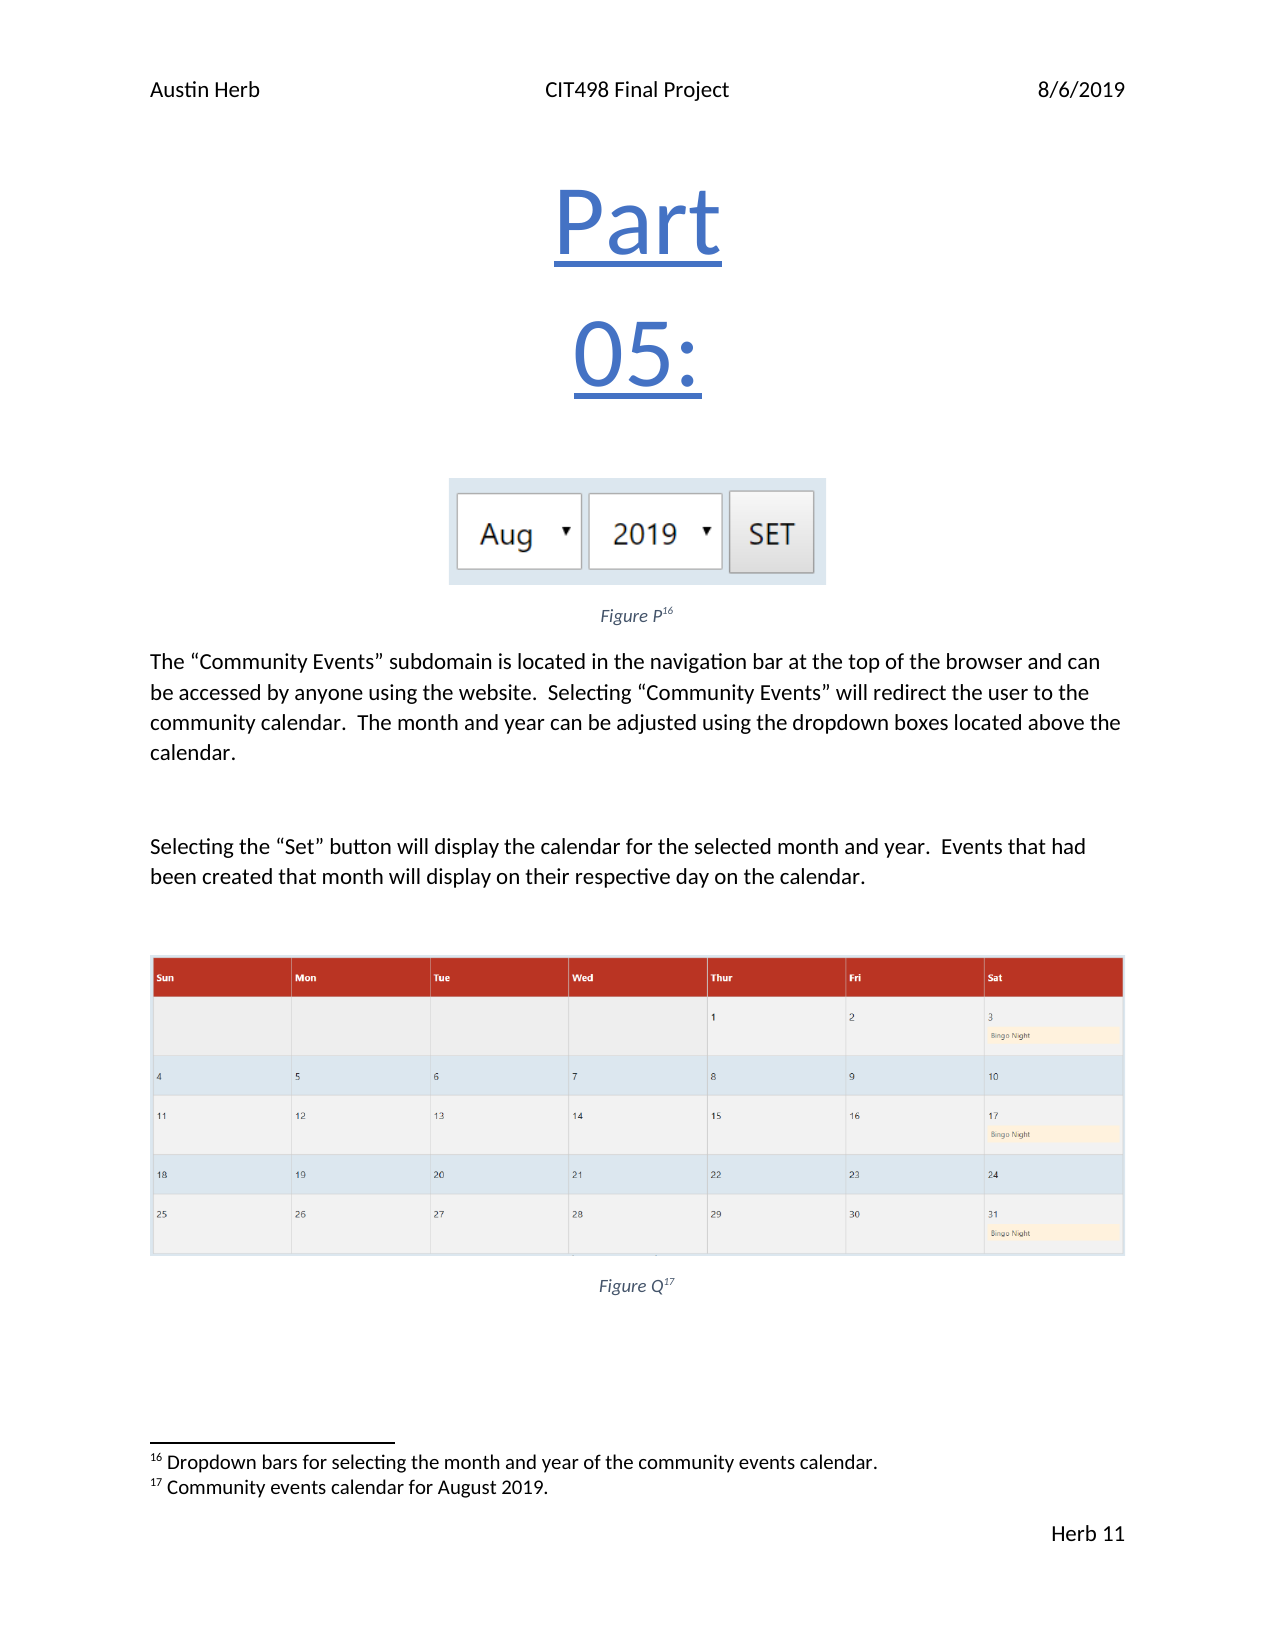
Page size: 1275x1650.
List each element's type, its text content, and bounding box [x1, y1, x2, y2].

picture [448, 478, 827, 585]
text Figure Q [150, 1275, 1125, 1298]
text Figure P [150, 604, 1125, 627]
text Selecting the “Set” button will display the calendar for the selected month and year. Events that had been created that month will display on their respective day on the calendar. [150, 832, 1125, 890]
picture [150, 955, 1125, 1256]
text The “Community Events” subdomain is located in the navigation bar at the top of the browser and can be accessed by anyone using the website. Selecting “Community Events” will redirect the user to the community calendar. The month and year can be adjusted using the dropdown boxes located above the calendar. [150, 647, 1125, 766]
